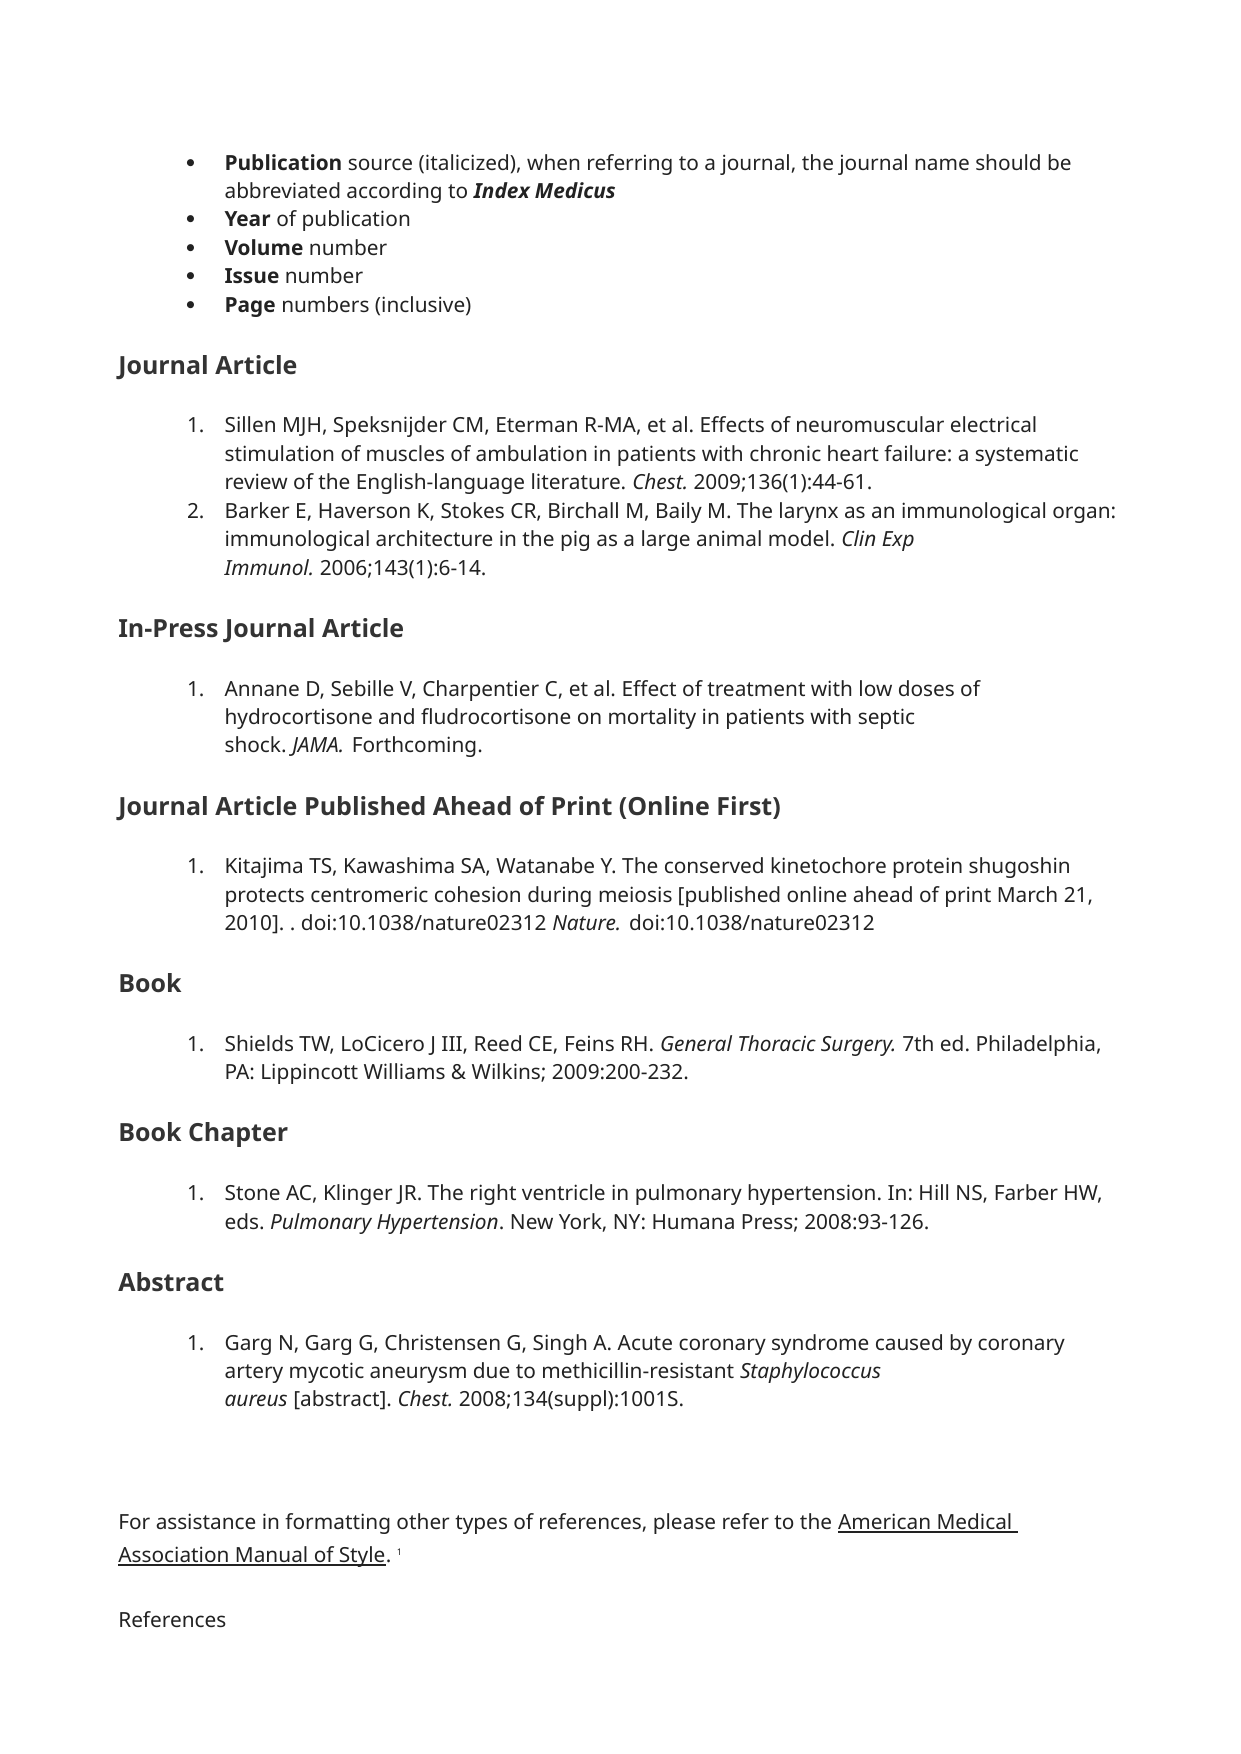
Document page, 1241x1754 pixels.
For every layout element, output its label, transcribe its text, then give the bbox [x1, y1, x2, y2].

list Kitajima TS, Kawashima SA, Watanabe Y. The conserved kinetochore protein shugoshin protects centromeric cohesion during meiosis [published online ahead of print March 21, 2010]. . doi:10.1038/nature02312 Nature. doi:10.1038/nature02312 [187, 851, 1122, 937]
subtitle Book [118, 966, 1122, 1000]
list Volume number [187, 233, 1122, 261]
text For assistance in formatting other types of references, please refer to the American Medical Association Manual of Style. 1 References [118, 1442, 1122, 1633]
list Publication source (italicized), when referring to a journal, the journal name should be abbreviated according to Index Medicus [187, 148, 1122, 204]
subtitle Book Chapter [118, 1115, 1122, 1149]
list Page numbers (inclusive) [187, 290, 1122, 318]
list Stone AC, Klinger JR. The right ventricle in pulmonary hypertension. In: Hill NS, Farber HW, eds. Pulmonary Hypertension. New York, NY: Humana Press; 2008:93-126. [187, 1178, 1122, 1235]
subtitle Journal Article Published Ahead of Print (Online First) [118, 788, 1122, 822]
list Sillen MJH, Speksnijder CM, Eterman R-MA, et al. Effects of neuromuscular electrical stimulation of muscles of ambulation in patients with chronic heart failure: a systematic review of the English-language literature. Chest. 2009;136(1):44-61. [187, 411, 1122, 496]
subtitle Abstract [118, 1264, 1122, 1298]
list Barker E, Haverson K, Stokes CR, Birchall M, Baily M. The larynx as an immunological organ: immunological architecture in the pig as a large animal model. Clin Exp Immunol. 2006;143(1):6-14. [187, 496, 1122, 581]
list Annane D, Sebille V, Charpentier C, et al. Effect of treatment with low doses of hydrocortisone and fludrocortisone on mortality in patients with septic shock. JAMA. Forthcoming. [187, 674, 1122, 759]
list Garg N, Garg G, Christensen G, Singh A. Acute coronary syndrome caused by coronary artery mycotic aneurysm due to methicillin-resistant Staphylococcus aureus [abstract]. Chest. 2008;134(suppl):1001S. [187, 1328, 1122, 1413]
list Issue number [187, 261, 1122, 290]
list Year of publication [187, 204, 1122, 233]
subtitle In-Press Journal Article [118, 610, 1122, 644]
list Shields TW, LoCicero J III, Reed CE, Feins RH. General Thoracic Surgery. 7th ed. Philadelphia, PA: Lippincott Williams & Wilkins; 2009:200-232. [187, 1029, 1122, 1086]
subtitle Journal Article [118, 347, 1122, 381]
